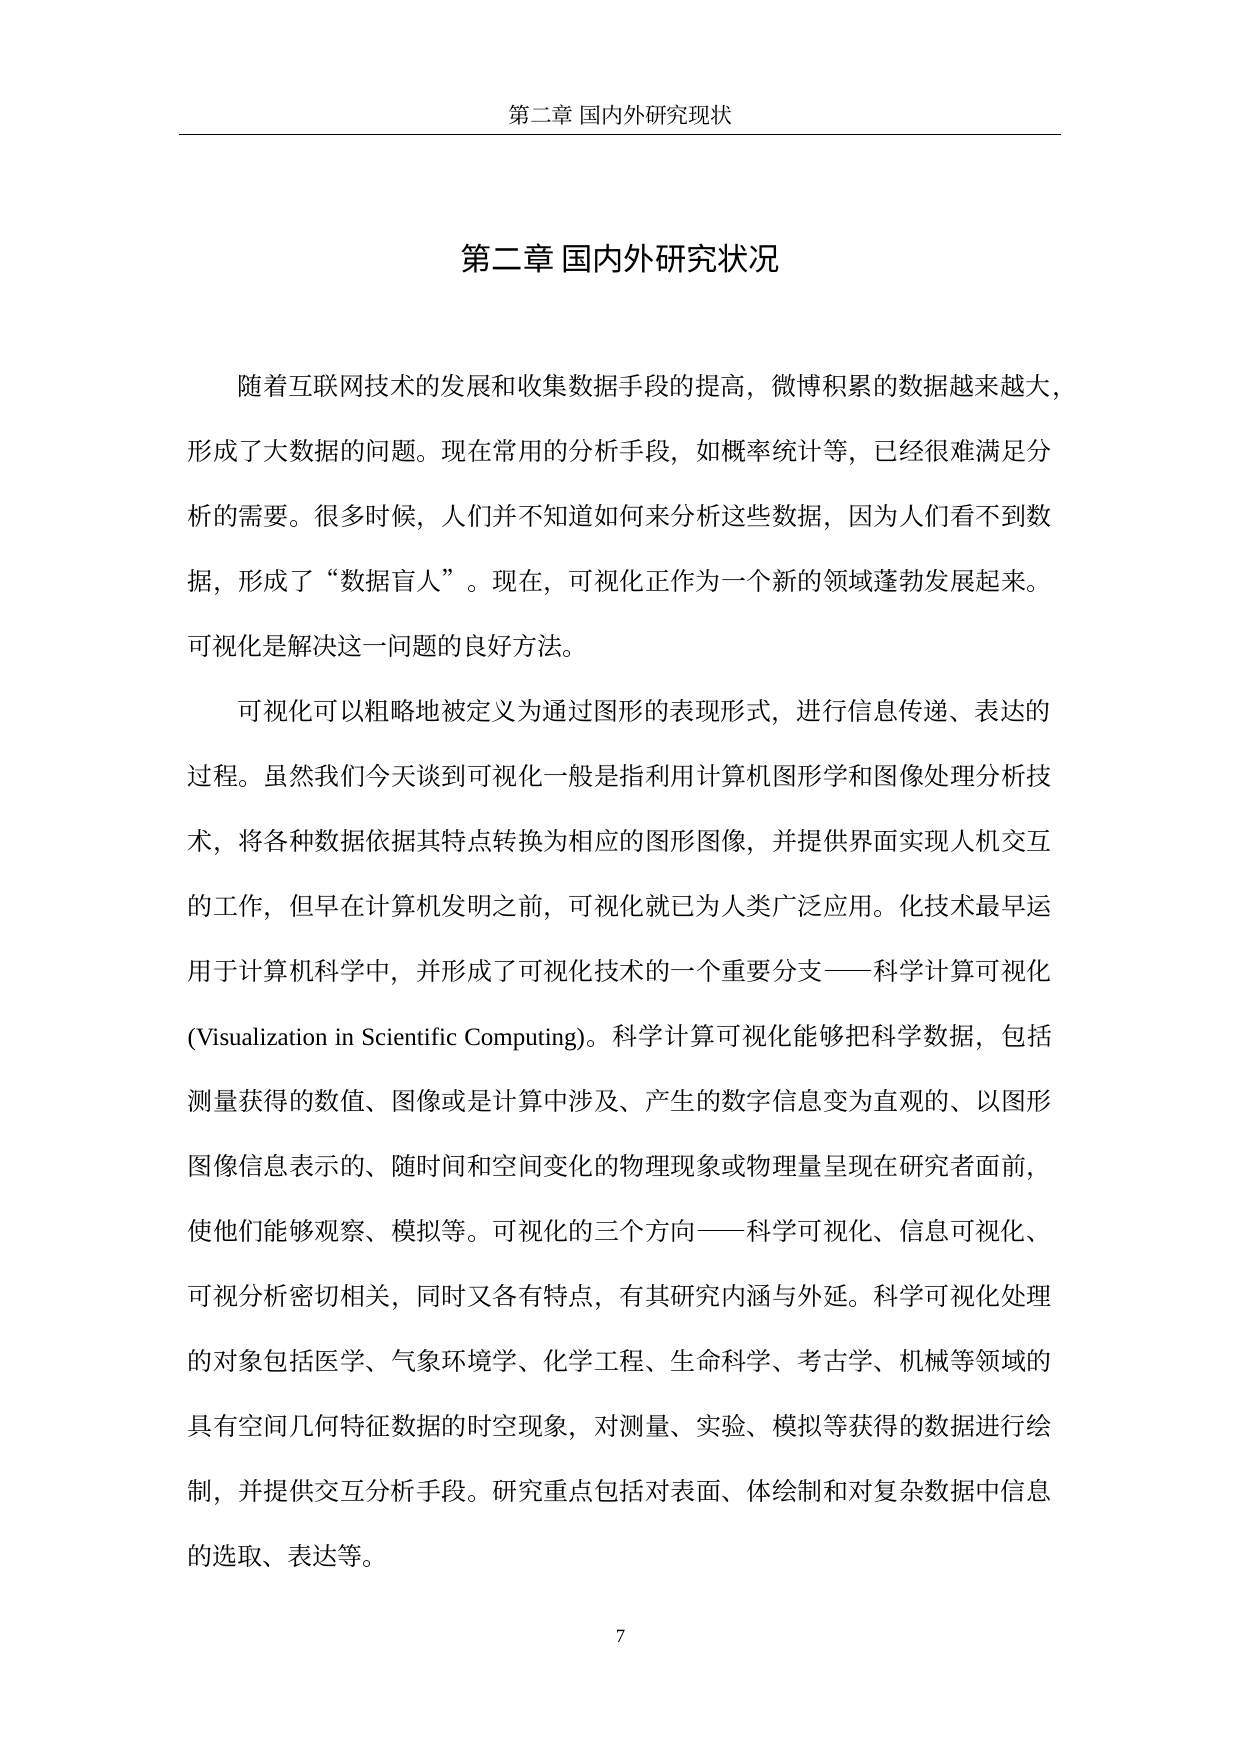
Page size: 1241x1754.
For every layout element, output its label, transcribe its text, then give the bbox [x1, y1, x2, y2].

text 可视化可以粗略地被定义为通过图形的表现形式，进行信息传递、表达的过程。虽然我们今天谈到可视化一般是指利用计算机图形学和图像处理分析技术，将各种数据依据其特点转换为相应的图形图像，并提供界面实现人机交互的工作，但早在计算机发明之前，可视化就已为人类广泛应用。化技术最早运用于计算机科学中，并形成了可视化技术的一个重要分支——科学计算可视化(Visualization in Scientific Computing)。科学计算可视化能够把科学数据，包括测量获得的数值、图像或是计算中涉及、产生的数字信息变为直观的、以图形图像信息表示的、随时间和空间变化的物理现象或物理量呈现在研究者面前，使他们能够观察、模拟等。可视化的三个方向——科学可视化、信息可视化、可视分析密切相关，同时又各有特点，有其研究内涵与外延。科学可视化处理的对象包括医学、气象环境学、化学工程、生命科学、考古学、机械等领域的具有空间几何特征数据的时空现象，对测量、实验、模拟等获得的数据进行绘制，并提供交互分析手段。研究重点包括对表面、体绘制和对复杂数据中信息的选取、表达等。 [187, 677, 1053, 1587]
subtitle 第二章 国内外研究状况 [187, 224, 1053, 289]
text 随着互联网技术的发展和收集数据手段的提高，微博积累的数据越来越大，形成了大数据的问题。现在常用的分析手段，如概率统计等，已经很难满足分析的需要。很多时候，人们并不知道如何来分析这些数据，因为人们看不到数据，形成了“数据盲人”。现在，可视化正作为一个新的领域蓬勃发展起来。可视化是解决这一问题的良好方法。 [187, 352, 1053, 677]
